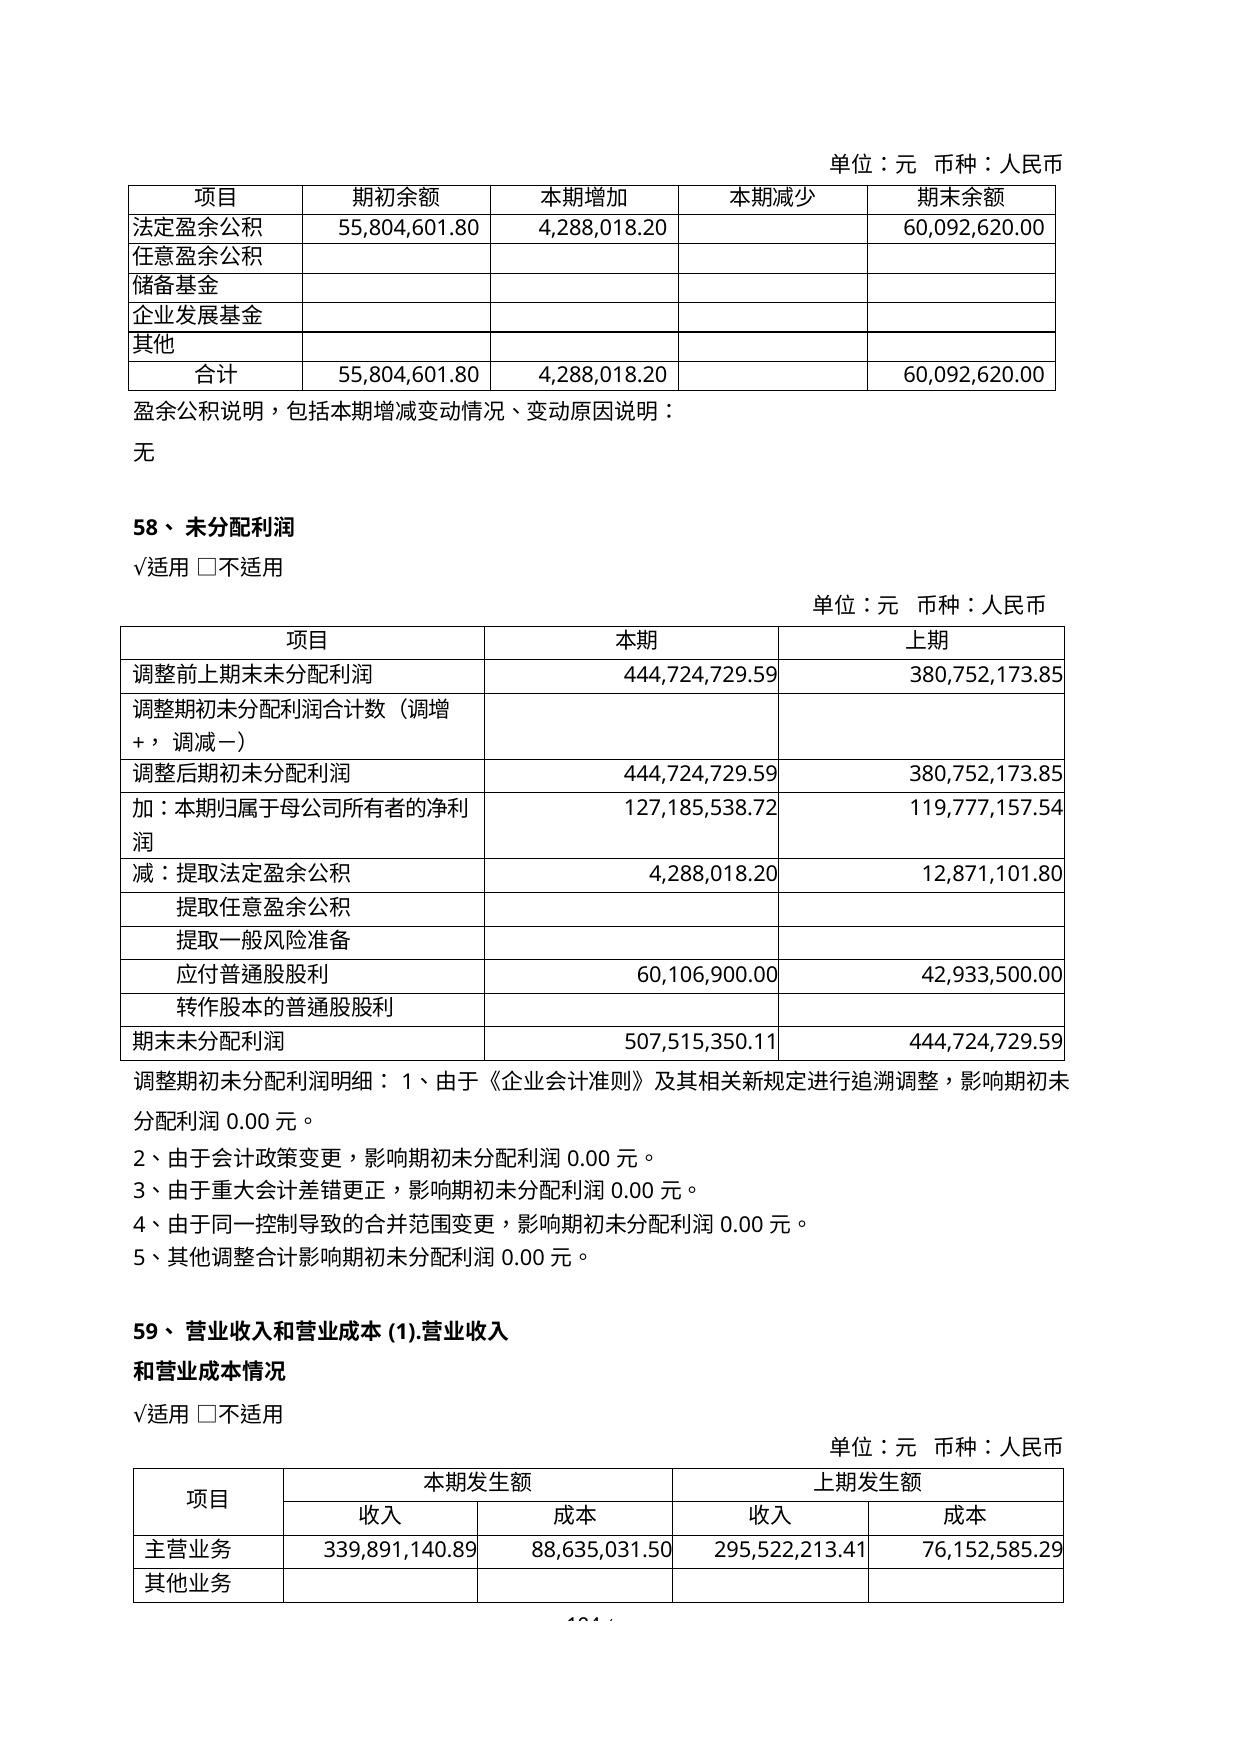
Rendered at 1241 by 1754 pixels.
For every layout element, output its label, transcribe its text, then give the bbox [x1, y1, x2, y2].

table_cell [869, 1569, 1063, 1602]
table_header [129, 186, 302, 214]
text √适用 □不适用 [133, 552, 691, 581]
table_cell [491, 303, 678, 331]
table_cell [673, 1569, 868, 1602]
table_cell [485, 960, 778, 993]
text √适用 □不适用 [133, 1399, 1078, 1428]
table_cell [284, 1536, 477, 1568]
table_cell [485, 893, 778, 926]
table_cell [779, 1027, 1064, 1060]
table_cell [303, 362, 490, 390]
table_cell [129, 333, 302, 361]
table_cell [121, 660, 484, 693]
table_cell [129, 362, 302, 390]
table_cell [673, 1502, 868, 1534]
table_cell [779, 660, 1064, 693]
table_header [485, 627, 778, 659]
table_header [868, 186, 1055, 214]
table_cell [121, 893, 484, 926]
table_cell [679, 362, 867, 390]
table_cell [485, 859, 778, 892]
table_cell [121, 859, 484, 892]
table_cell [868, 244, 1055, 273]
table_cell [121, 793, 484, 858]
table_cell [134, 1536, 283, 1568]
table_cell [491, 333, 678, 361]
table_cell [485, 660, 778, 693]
text 调整期初未分配利润明细： 1、由于《企业会计准则》及其相关新规定进行追溯调整，影响期初未分配利润 0.00 元。 [133, 1066, 1078, 1136]
text 4、由于同一控制导致的合并范围变更，影响期初未分配利润 0.00 元。 [133, 1209, 1078, 1238]
subtitle 58、 未分配利润 [133, 512, 691, 542]
text 3、由于重大会计差错更正，影响期初未分配利润 0.00 元。 [133, 1175, 1078, 1205]
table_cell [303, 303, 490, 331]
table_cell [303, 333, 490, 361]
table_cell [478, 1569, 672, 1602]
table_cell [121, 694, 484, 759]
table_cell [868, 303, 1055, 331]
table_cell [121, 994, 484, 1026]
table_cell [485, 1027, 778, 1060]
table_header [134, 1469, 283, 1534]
text 单位：元 币种：人民币 [812, 591, 1078, 620]
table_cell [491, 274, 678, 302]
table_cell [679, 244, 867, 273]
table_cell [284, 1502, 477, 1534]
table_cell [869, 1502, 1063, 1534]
text 单位：元 币种：人民币 [108, 1432, 1064, 1462]
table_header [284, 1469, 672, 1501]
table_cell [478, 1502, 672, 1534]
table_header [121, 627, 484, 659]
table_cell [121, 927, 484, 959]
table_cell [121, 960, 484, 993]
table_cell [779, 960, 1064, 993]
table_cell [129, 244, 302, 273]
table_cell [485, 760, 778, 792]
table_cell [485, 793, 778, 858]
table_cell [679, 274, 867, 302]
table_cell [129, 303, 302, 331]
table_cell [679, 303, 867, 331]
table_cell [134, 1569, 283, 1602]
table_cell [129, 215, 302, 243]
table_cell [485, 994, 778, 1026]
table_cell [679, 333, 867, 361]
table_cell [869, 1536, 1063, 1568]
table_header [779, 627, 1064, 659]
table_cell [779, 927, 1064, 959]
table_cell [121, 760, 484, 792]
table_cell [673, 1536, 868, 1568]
text 2、由于会计政策变更，影响期初未分配利润 0.00 元。 [133, 1146, 1078, 1171]
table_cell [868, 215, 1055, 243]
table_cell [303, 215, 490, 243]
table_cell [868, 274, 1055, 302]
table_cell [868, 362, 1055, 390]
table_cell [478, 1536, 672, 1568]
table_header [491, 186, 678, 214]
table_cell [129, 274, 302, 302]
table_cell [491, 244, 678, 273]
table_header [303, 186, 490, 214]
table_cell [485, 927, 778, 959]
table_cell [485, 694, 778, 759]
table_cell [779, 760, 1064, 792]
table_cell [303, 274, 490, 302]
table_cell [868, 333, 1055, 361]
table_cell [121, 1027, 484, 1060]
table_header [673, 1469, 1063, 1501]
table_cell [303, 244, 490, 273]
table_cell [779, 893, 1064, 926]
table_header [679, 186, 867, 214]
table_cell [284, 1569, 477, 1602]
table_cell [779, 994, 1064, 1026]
text 5、其他调整合计影响期初未分配利润 0.00 元。 [133, 1242, 1078, 1272]
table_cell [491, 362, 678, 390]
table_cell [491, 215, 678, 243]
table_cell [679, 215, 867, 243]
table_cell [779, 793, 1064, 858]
text 盈余公积说明，包括本期增减变动情况、变动原因说明： 无 [133, 396, 691, 466]
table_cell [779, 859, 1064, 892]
text 单位：元 币种：人民币 [108, 149, 1064, 179]
subtitle 59、 营业收入和营业成本 (1).营业收入和营业成本情况 [133, 1316, 513, 1386]
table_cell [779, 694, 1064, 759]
